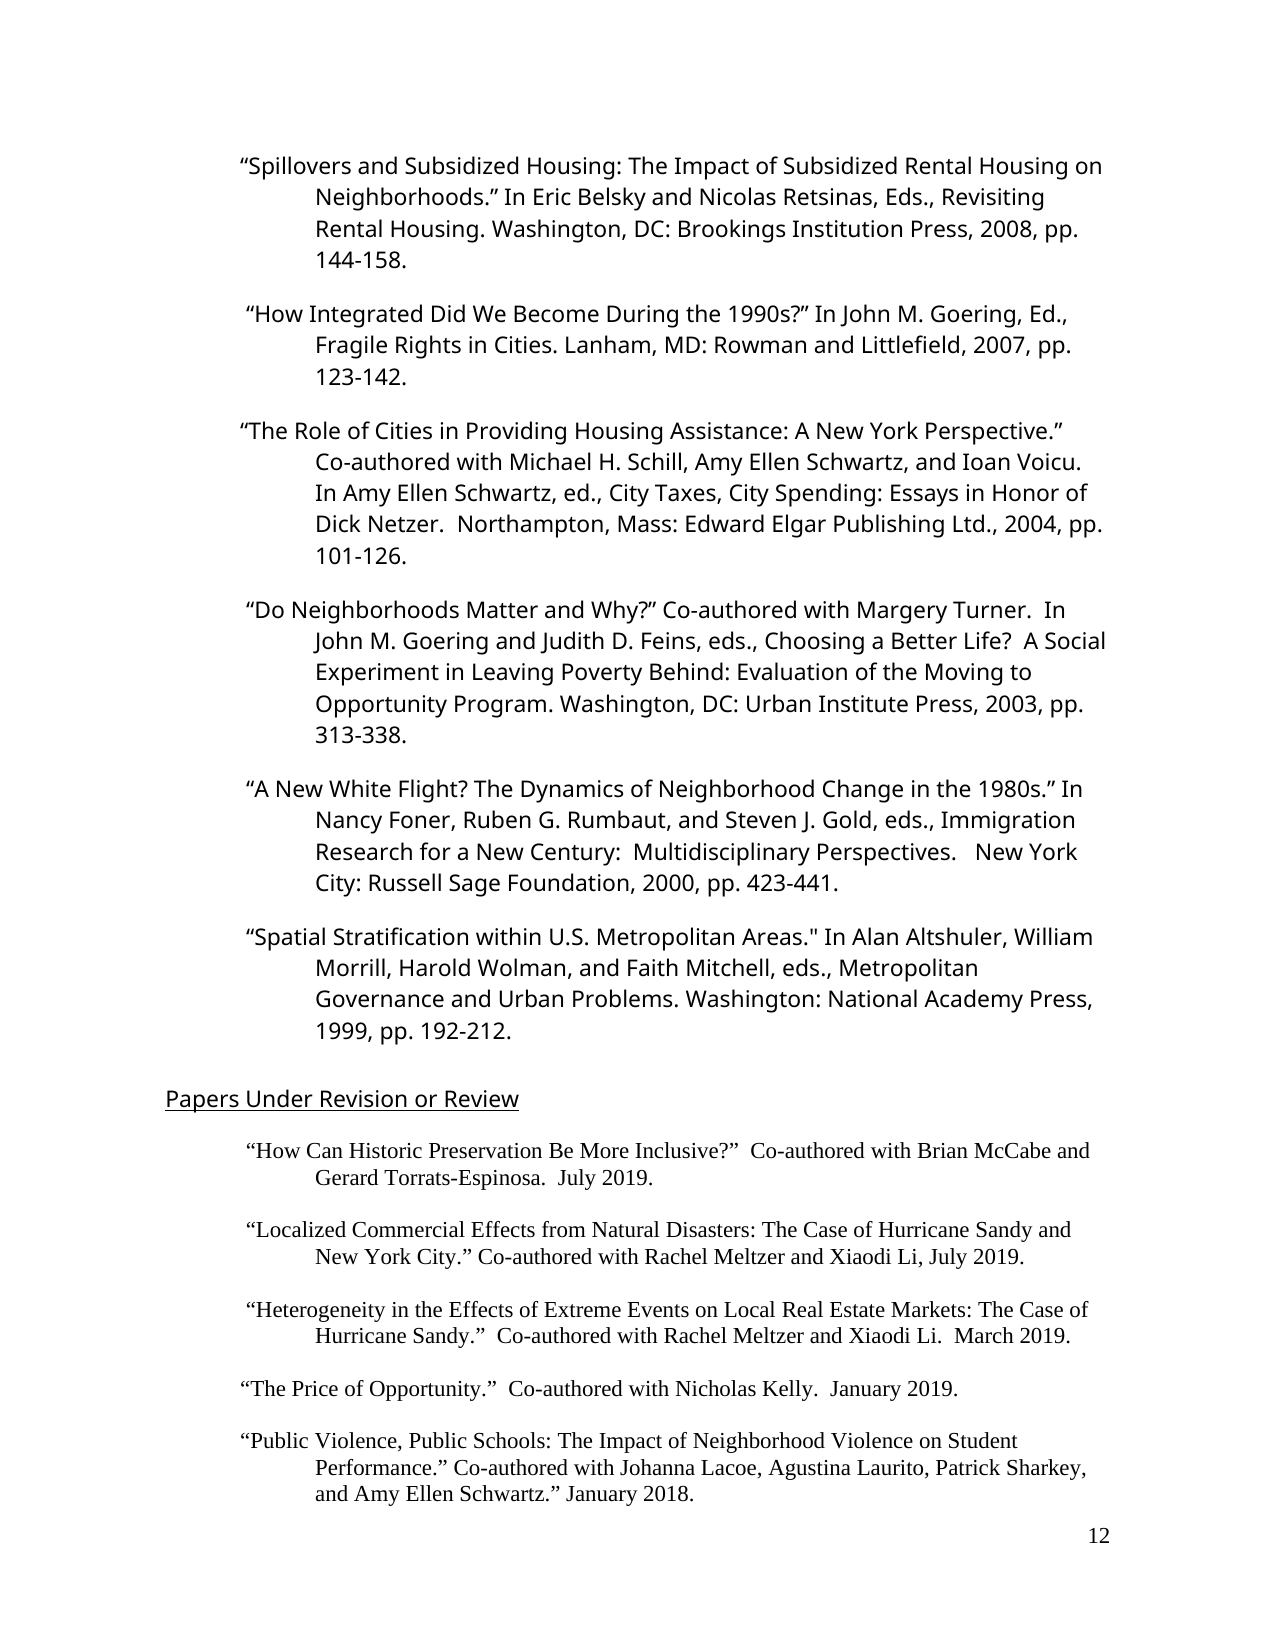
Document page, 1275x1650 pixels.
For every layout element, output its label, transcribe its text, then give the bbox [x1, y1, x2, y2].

text “Spatial Stratification within U.S. Metropolitan Areas." In Alan Altshuler, William Morrill, Harold Wolman, and Faith Mitchell, eds., Metropolitan Governance and Urban Problems. Washington: National Academy Press, 1999, pp. 192-212. [240, 921, 1110, 1046]
text “How Integrated Did We Become During the 1990s?” In John M. Goering, Ed., Fragile Rights in Cities. Lanham, MD: Rowman and Littlefield, 2007, pp. 123-142. [240, 298, 1110, 392]
text “Do Neighborhoods Matter and Why?” Co-authored with Margery Turner. In John M. Goering and Judith D. Feins, eds., Choosing a Better Life? A Social Experiment in Leaving Poverty Behind: Evaluation of the Moving to Opportunity Program. Washington, DC: Urban Institute Press, 2003, pp. 313-338. [240, 594, 1110, 750]
text “The Price of Opportunity.” Co-authored with Nicholas Kelly. January 2019. [240, 1375, 1110, 1401]
text “A New White Flight? The Dynamics of Neighborhood Change in the 1980s.” In Nancy Foner, Ruben G. Rumbaut, and Steven J. Gold, eds., Immigration Research for a New Century: Multidisciplinary Perspectives. New York City: Russell Sage Foundation, 2000, pp. 423-441. [240, 773, 1110, 898]
text “How Can Historic Preservation Be More Inclusive?” Co-authored with Brian McCabe and Gerard Torrats-Espinosa. July 2019. [240, 1137, 1110, 1190]
text “Localized Commercial Effects from Natural Disasters: The Case of Hurricane Sandy and New York City.” Co-authored with Rachel Meltzer and Xiaodi Li, July 2019. [240, 1217, 1110, 1269]
text “The Role of Cities in Providing Housing Assistance: A New York Perspective.” Co-authored with Michael H. Schill, Amy Ellen Schwartz, and Ioan Voicu. In Amy Ellen Schwartz, ed., City Taxes, City Spending: Essays in Honor of Dick Netzer. Northampton, Mass: Edward Elgar Publishing Ltd., 2004, pp. 101-126. [240, 414, 1110, 571]
text “Heterogeneity in the Effects of Extreme Events on Local Real Estate Markets: The Case of Hurricane Sandy.” Co-authored with Rachel Meltzer and Xiaodi Li. March 2019. [240, 1296, 1110, 1348]
text Papers Under Revision or Review [165, 1083, 1110, 1114]
text “Public Violence, Public Schools: The Impact of Neighborhood Violence on Student Performance.” Co-authored with Johanna Lacoe, Agustina Laurito, Patrick Sharkey, and Amy Ellen Schwartz.” January 2018. [240, 1427, 1110, 1506]
text “Spillovers and Subsidized Housing: The Impact of Subsidized Rental Housing on Neighborhoods.” In Eric Belsky and Nicolas Retsinas, Eds., Revisiting Rental Housing. Washington, DC: Brookings Institution Press, 2008, pp. 144-158. [240, 150, 1110, 275]
